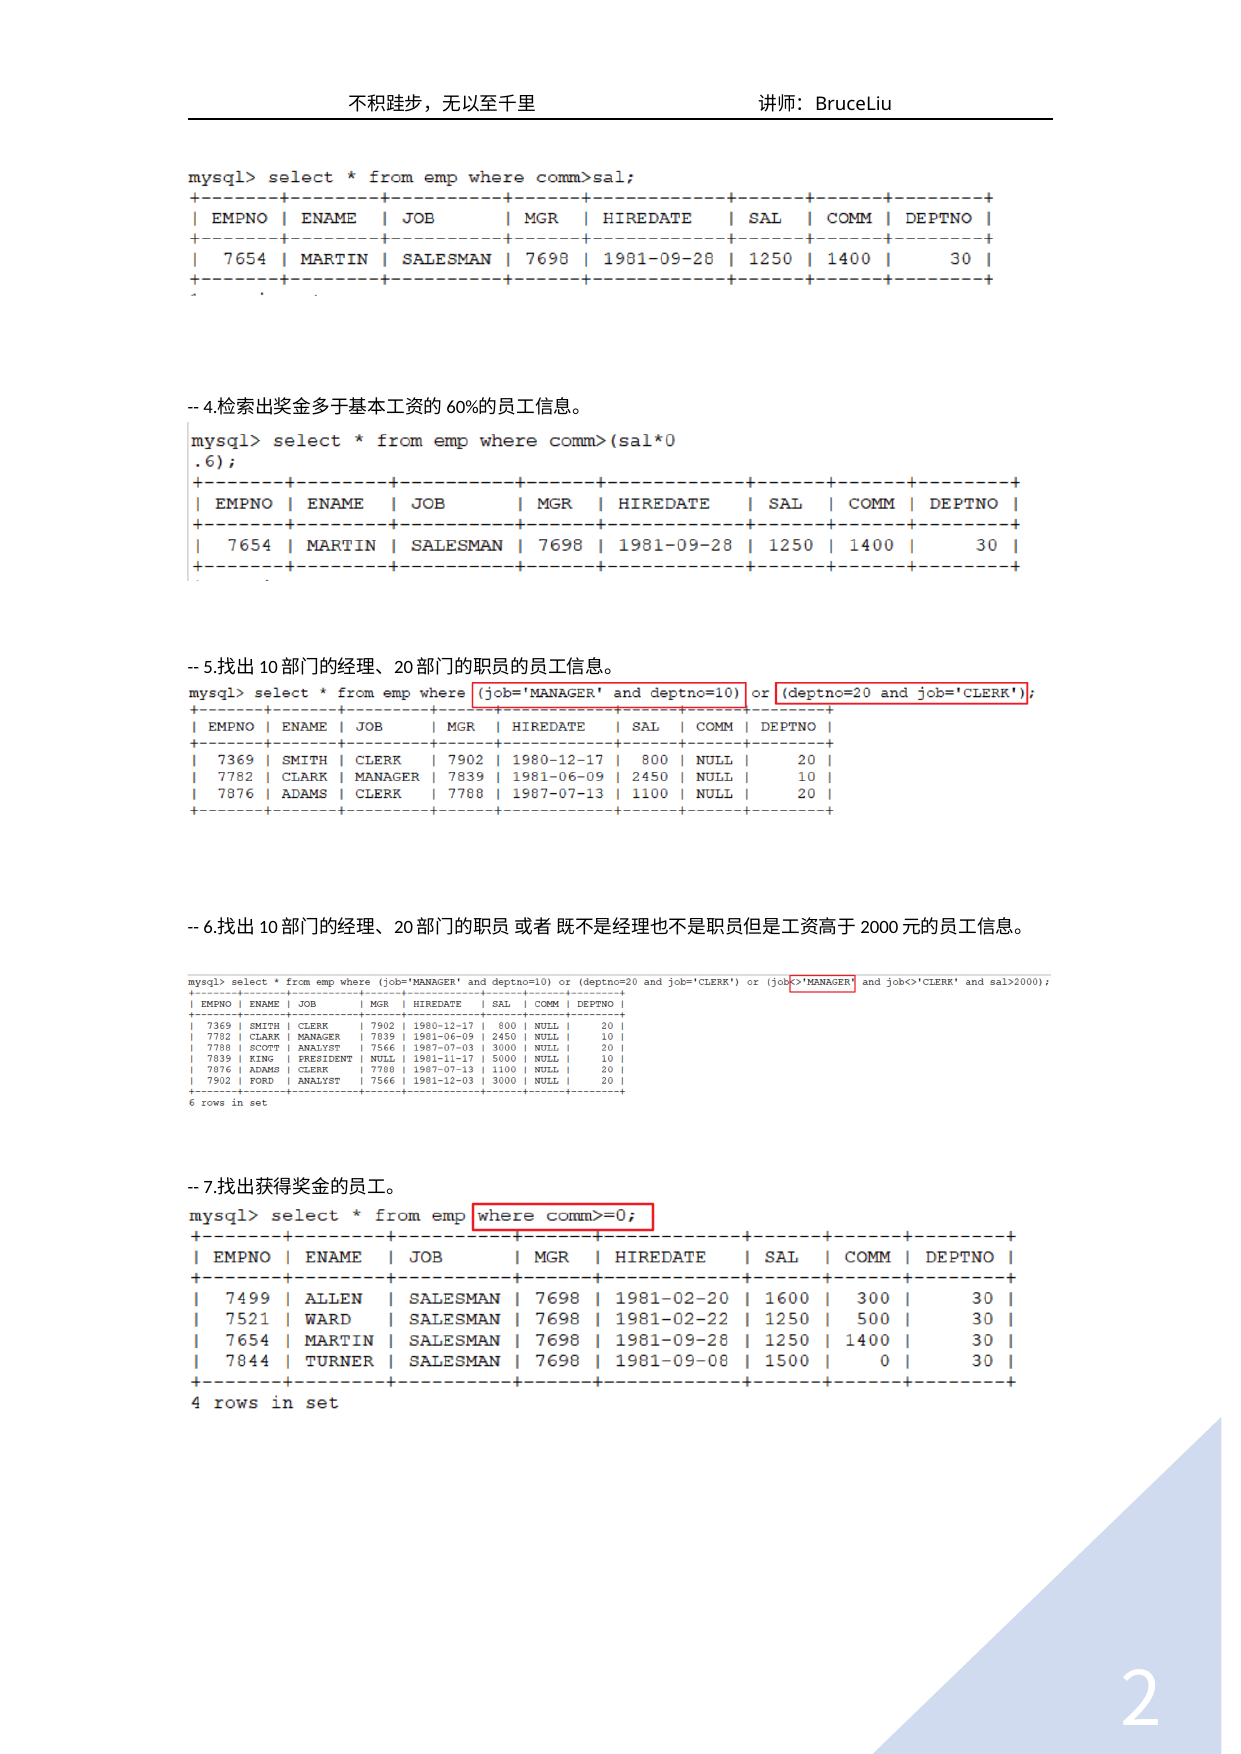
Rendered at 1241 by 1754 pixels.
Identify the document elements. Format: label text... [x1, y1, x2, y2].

text -- 7.找出获得奖金的员工。 [187, 1169, 1053, 1202]
picture [187, 422, 1053, 581]
picture [187, 974, 1051, 1108]
text -- 6.找出10部门的经理、20部门的职员 或者 既不是经理也不是职员但是工资高于2000元的员工信息。 [187, 909, 1053, 942]
text -- 4.检索出奖金多于基本工资的60%的员工信息。 [187, 389, 1053, 422]
picture [187, 682, 1052, 819]
text -- 5.找出10部门的经理、20部门的职员的员工信息。 [187, 649, 1053, 682]
picture [187, 1202, 1053, 1422]
picture [187, 162, 1052, 296]
